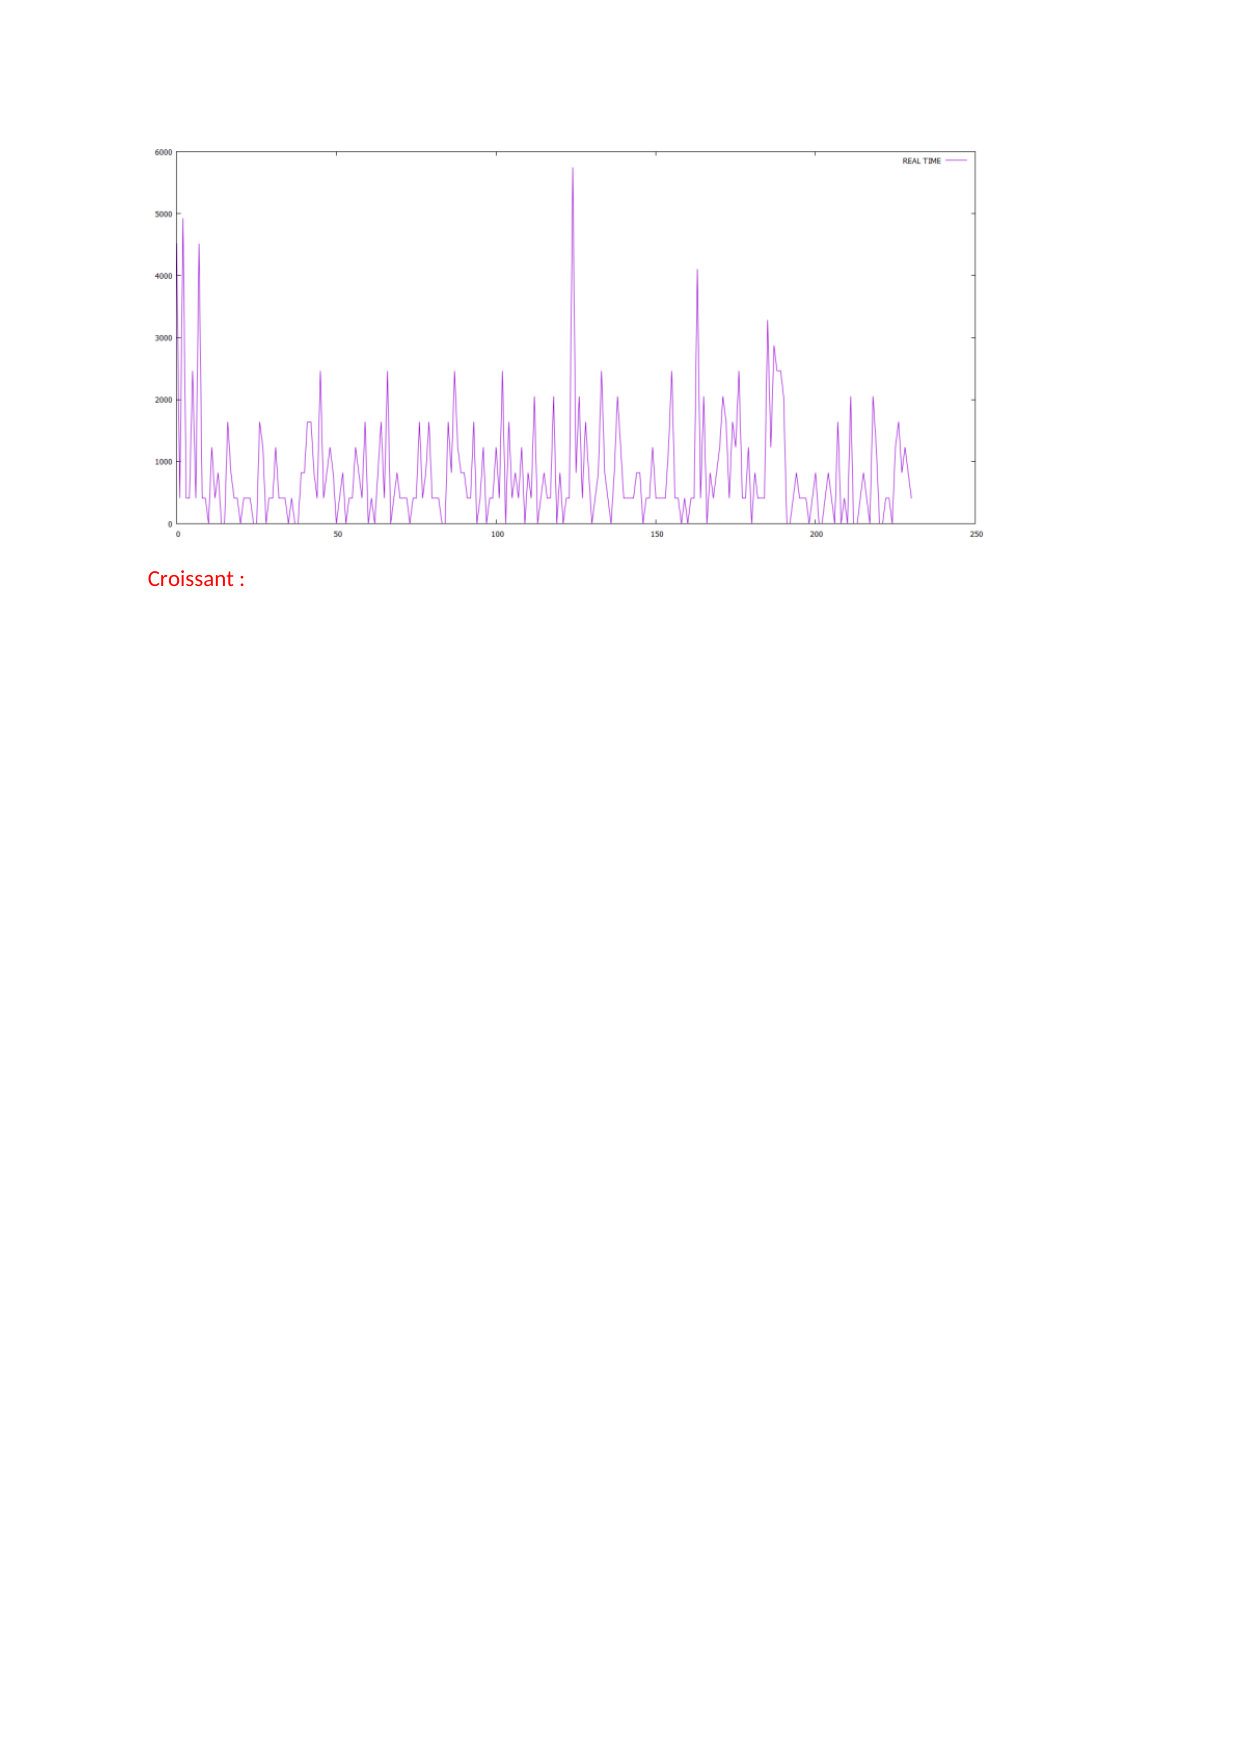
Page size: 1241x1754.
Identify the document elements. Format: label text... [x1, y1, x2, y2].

picture [147, 147, 988, 540]
text Croissant : [148, 564, 1093, 592]
